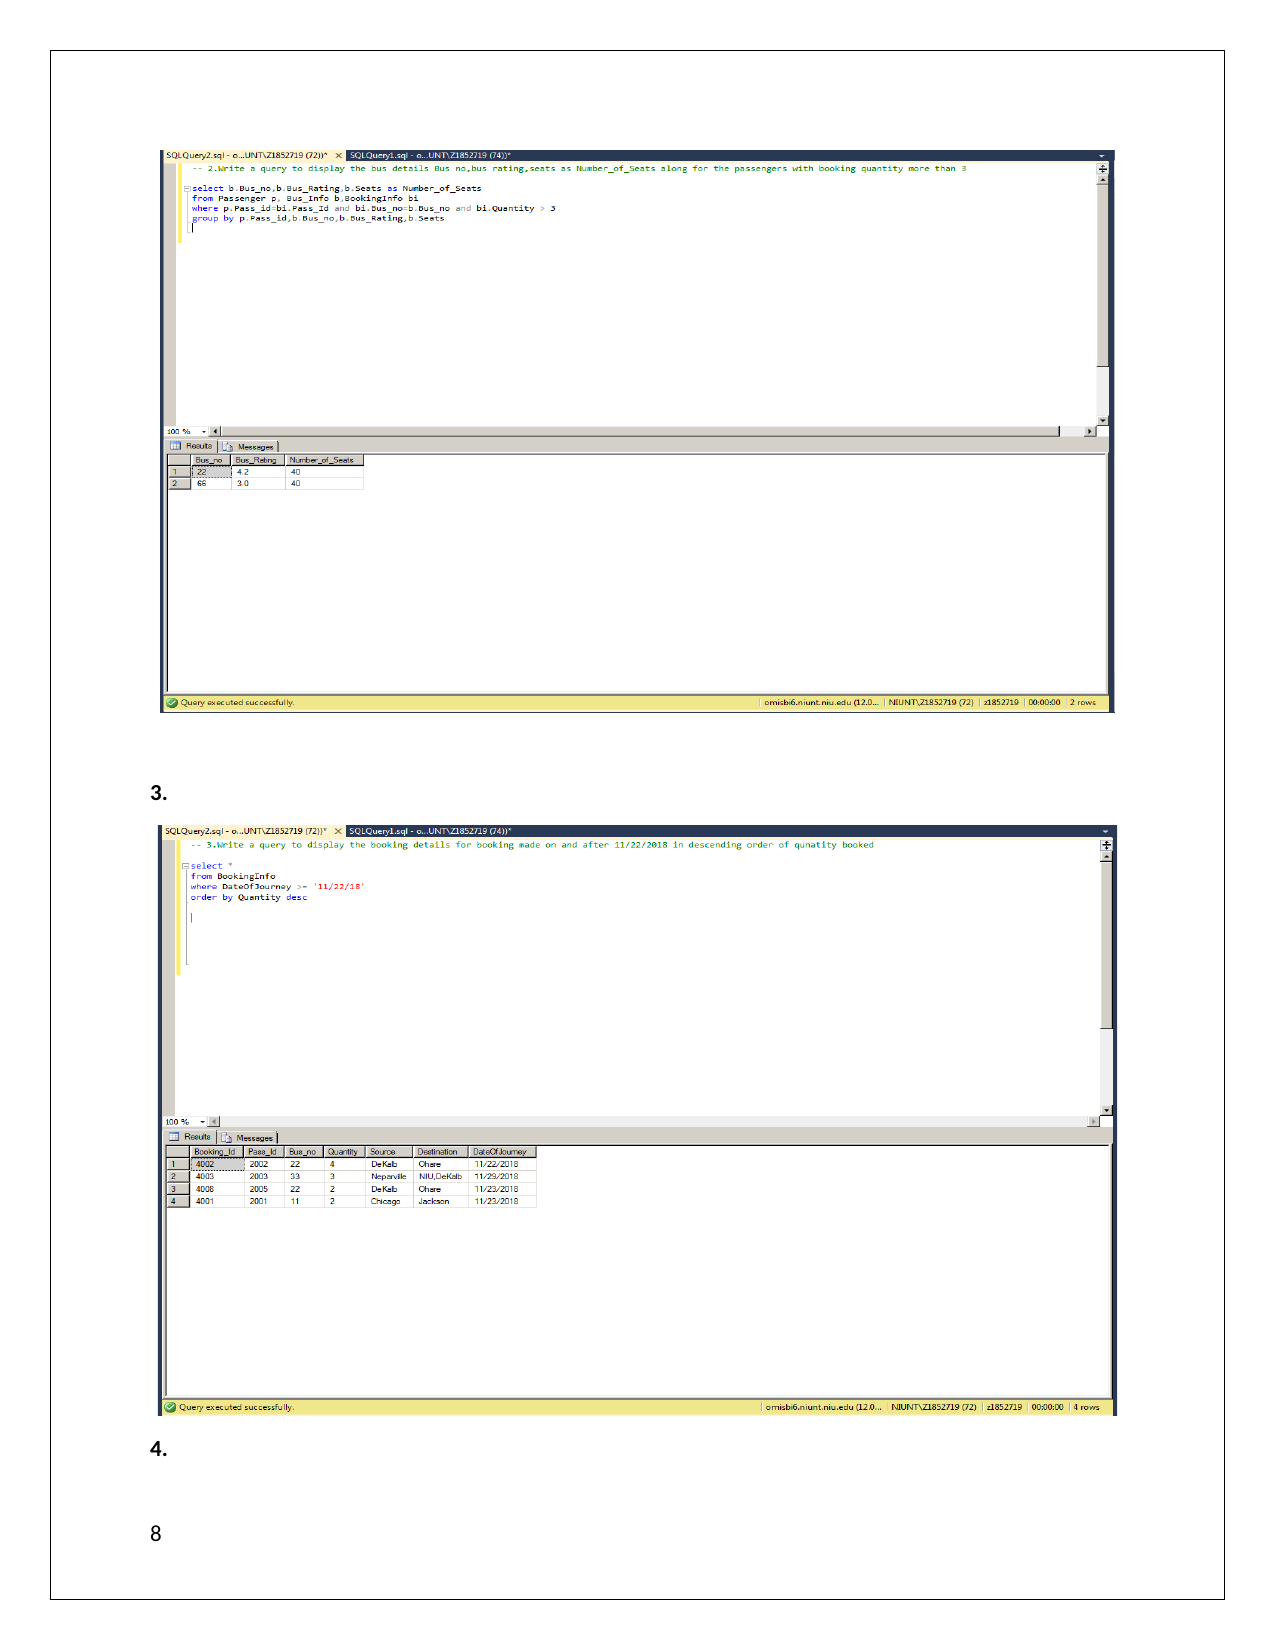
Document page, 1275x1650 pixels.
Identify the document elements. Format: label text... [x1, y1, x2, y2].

picture [160, 150, 1115, 713]
text 3. [150, 778, 1125, 806]
picture [157, 825, 1118, 1416]
text 4. [150, 1434, 1125, 1463]
